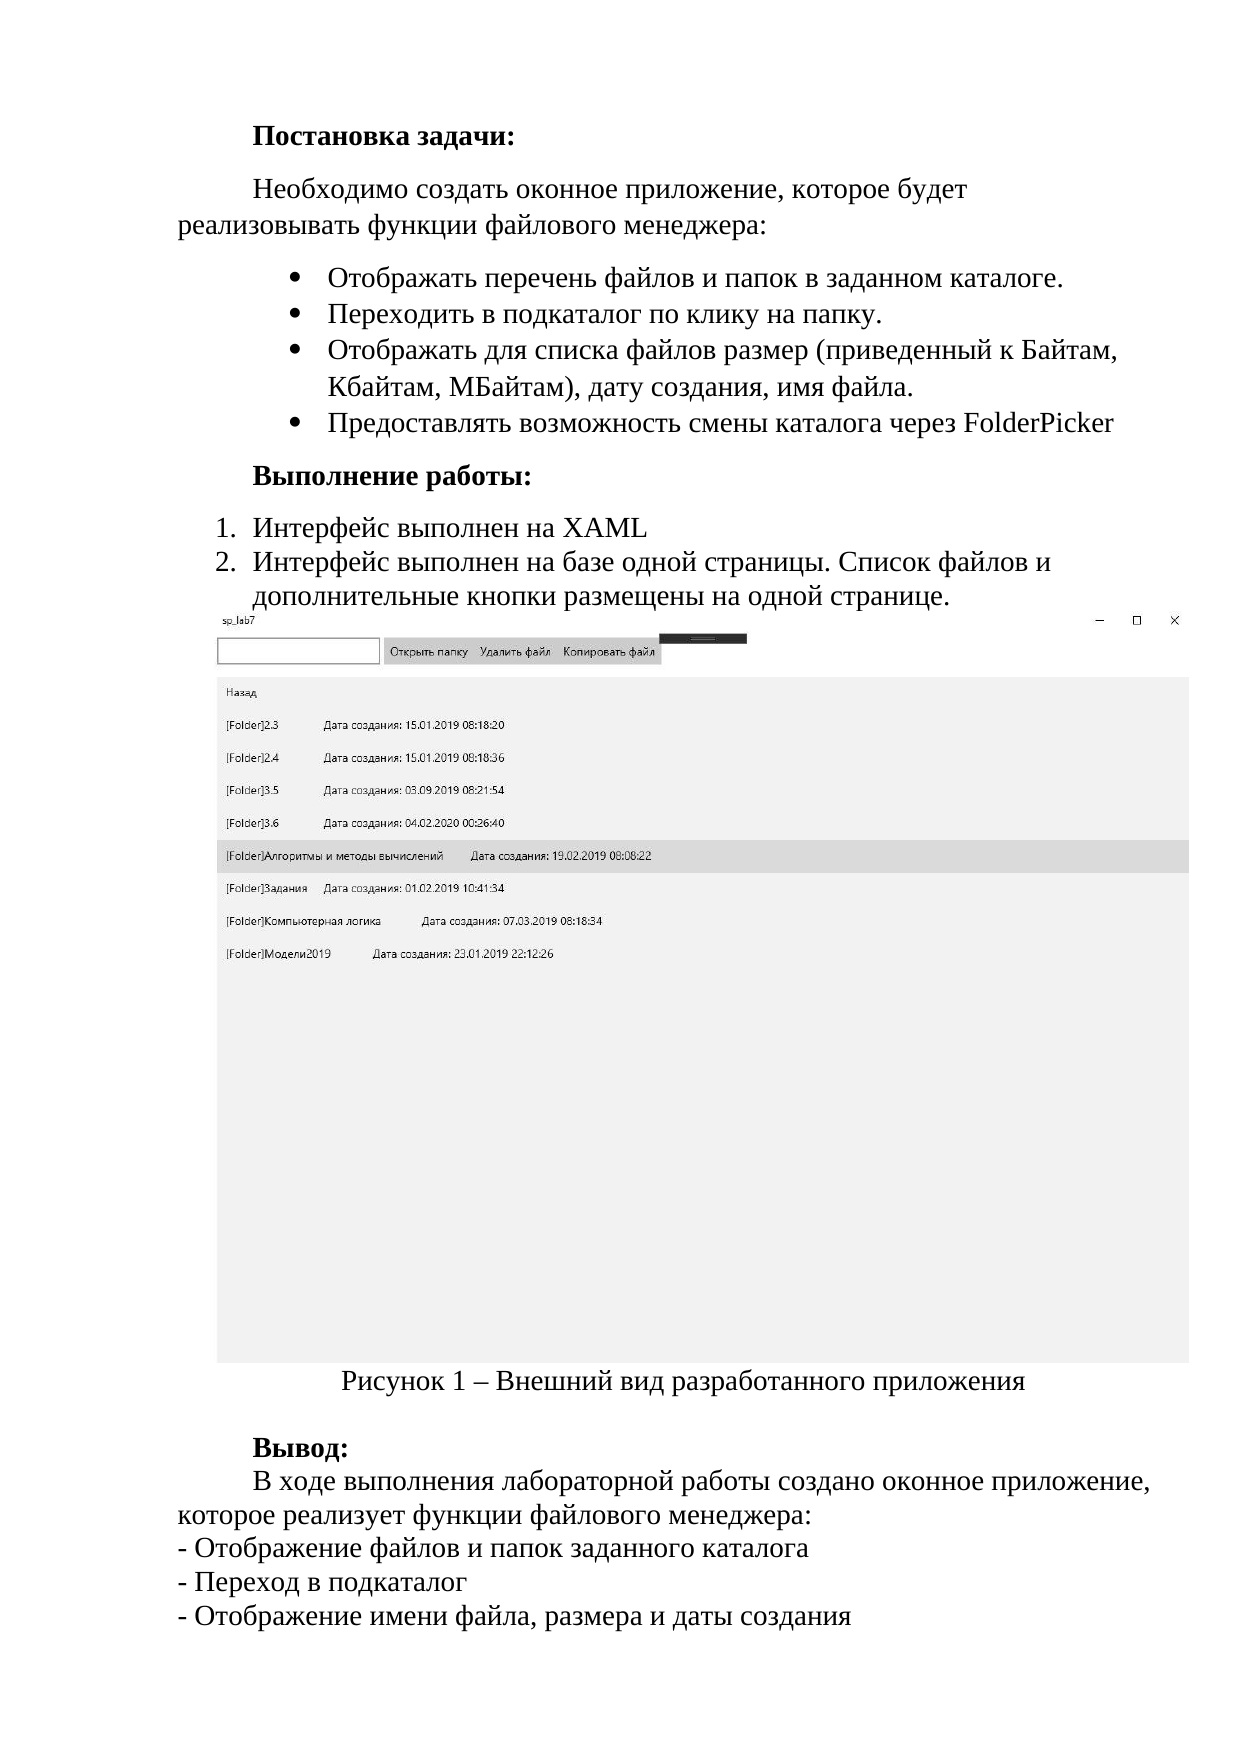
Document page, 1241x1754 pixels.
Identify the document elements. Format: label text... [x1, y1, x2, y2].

text - Отображение файлов и папок заданного каталога [177, 1531, 1152, 1564]
text Необходимо создать оконное приложение, которое будет реализовывать функции файлового менеджера: [177, 171, 1152, 241]
list Интерфейс выполнен на базе одной страницы. Список файлов и дополнительные кнопки размещены на одной странице. [215, 544, 1152, 611]
list Отображать перечень файлов и папок в заданном каталоге. [290, 260, 1152, 293]
text - Отображение имени файла, размера и даты создания [177, 1598, 1152, 1631]
text Выполнение работы: [177, 458, 1152, 491]
list Интерфейс выполнен на XAML [215, 511, 1152, 544]
list Отображать для списка файлов размер (приведенный к Байтам, Кбайтам, МБайтам), дату создания, имя файла. [290, 332, 1152, 402]
picture [214, 611, 1189, 1363]
text Рисунок 1 – Внешний вид разработанного приложения [215, 1363, 1152, 1396]
text В ходе выполнения лабораторной работы создано оконное приложение, которое реализует функции файлового менеджера: [177, 1463, 1152, 1531]
text Постановка задачи: [177, 118, 1152, 152]
list Предоставлять возможность смены каталога через FolderPicker [290, 405, 1152, 438]
text - Переход в подкаталог [177, 1564, 1152, 1598]
list Переходить в подкаталог по клику на папку. [290, 296, 1152, 330]
text Вывод: [215, 1430, 1152, 1463]
